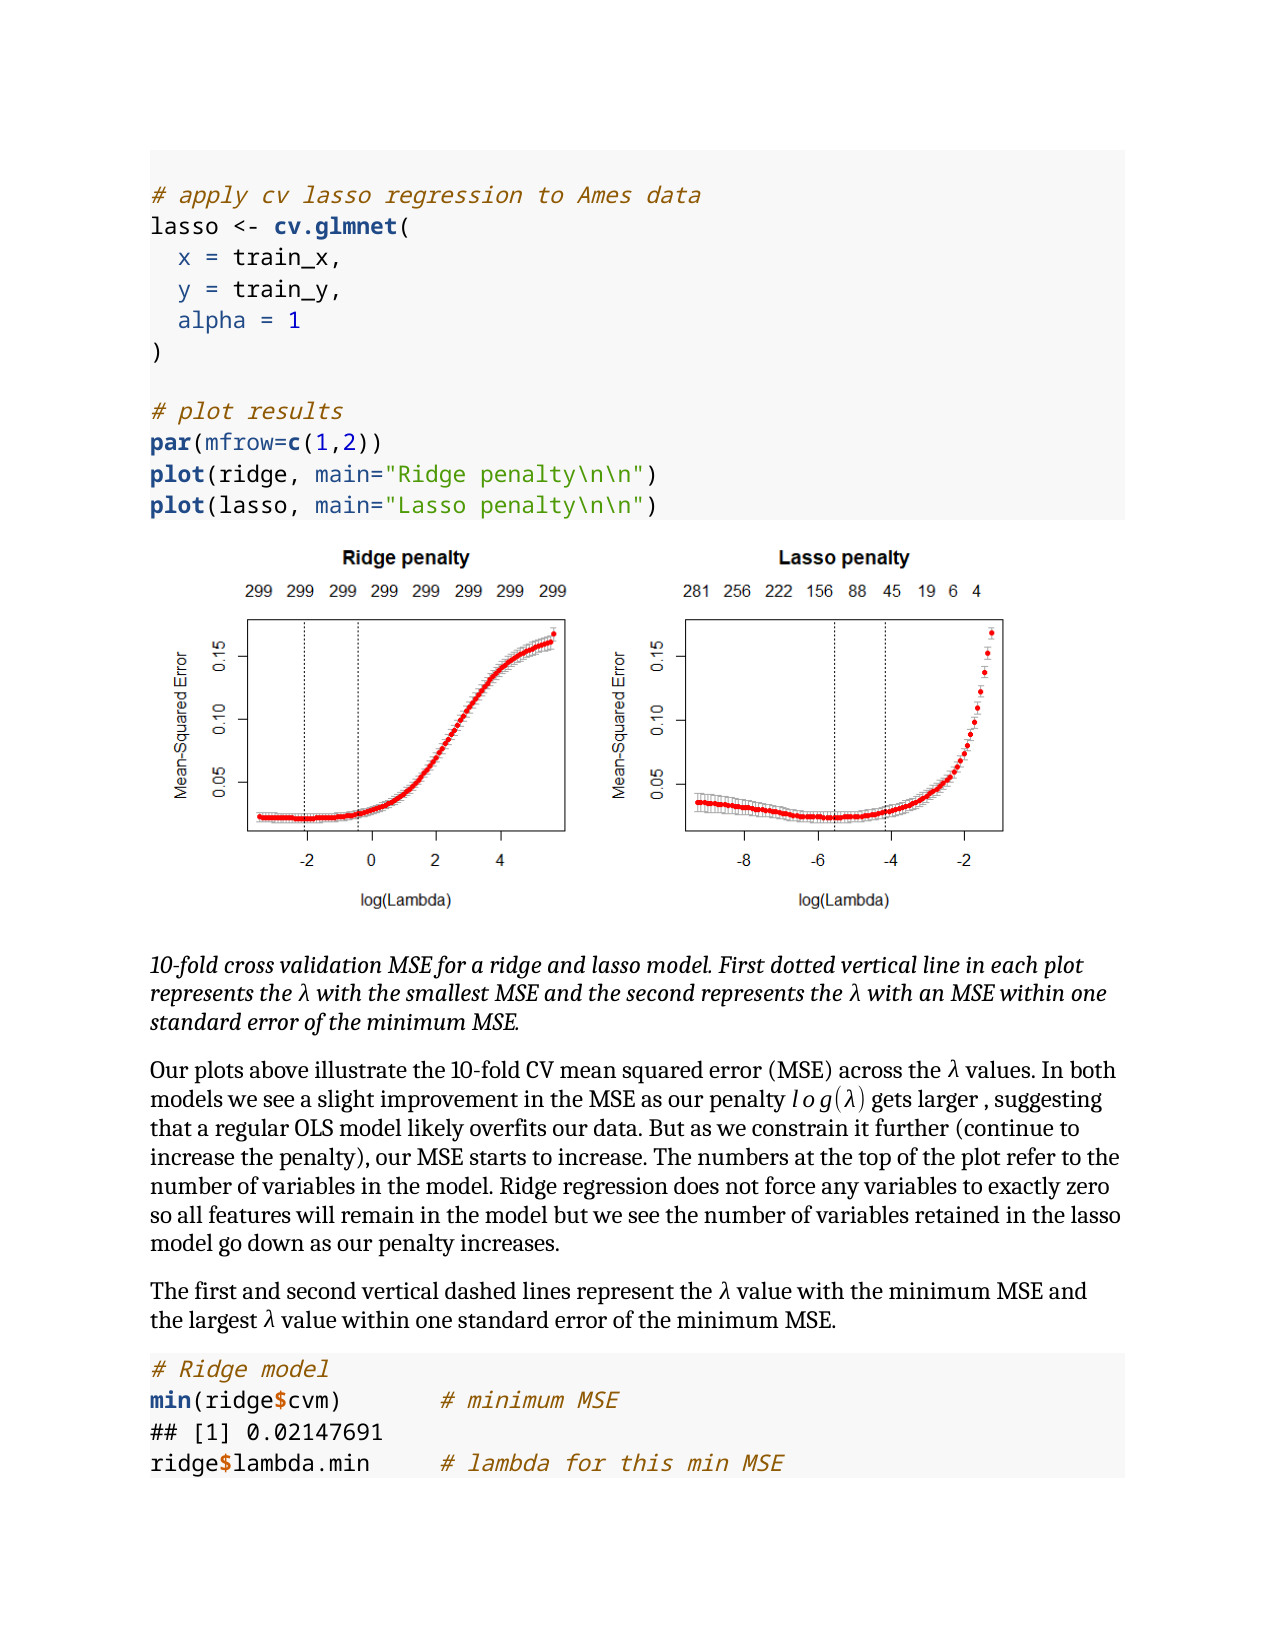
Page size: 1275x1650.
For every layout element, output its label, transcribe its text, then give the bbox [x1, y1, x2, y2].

text The first and second vertical dashed lines represent the value with the minimum MSE and the largest value within one standard error of the minimum MSE. [150, 1277, 1125, 1334]
text 10-fold cross validation MSE for a ridge and lasso model. First dotted vertical line in each plot represents the with the smallest MSE and the second represents the with an MSE within one standard error of the minimum MSE. [150, 951, 1125, 1037]
text Our plots above illustrate the 10-fold CV mean squared error (MSE) across the values. In both models we see a slight improvement in the MSE as our penalty gets larger , suggesting that a regular OLS model likely overfits our data. But as we constrain it further (continue to increase the penalty), our MSE starts to increase. The numbers at the top of the plot refer to the number of variables in the model. Ridge regression does not force any variables to exactly zero so all features will remain in the model but we see the number of variables retained in the lasso model go down as our penalty increases. [150, 1056, 1125, 1258]
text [150, 150, 1125, 520]
picture [168, 540, 1044, 930]
